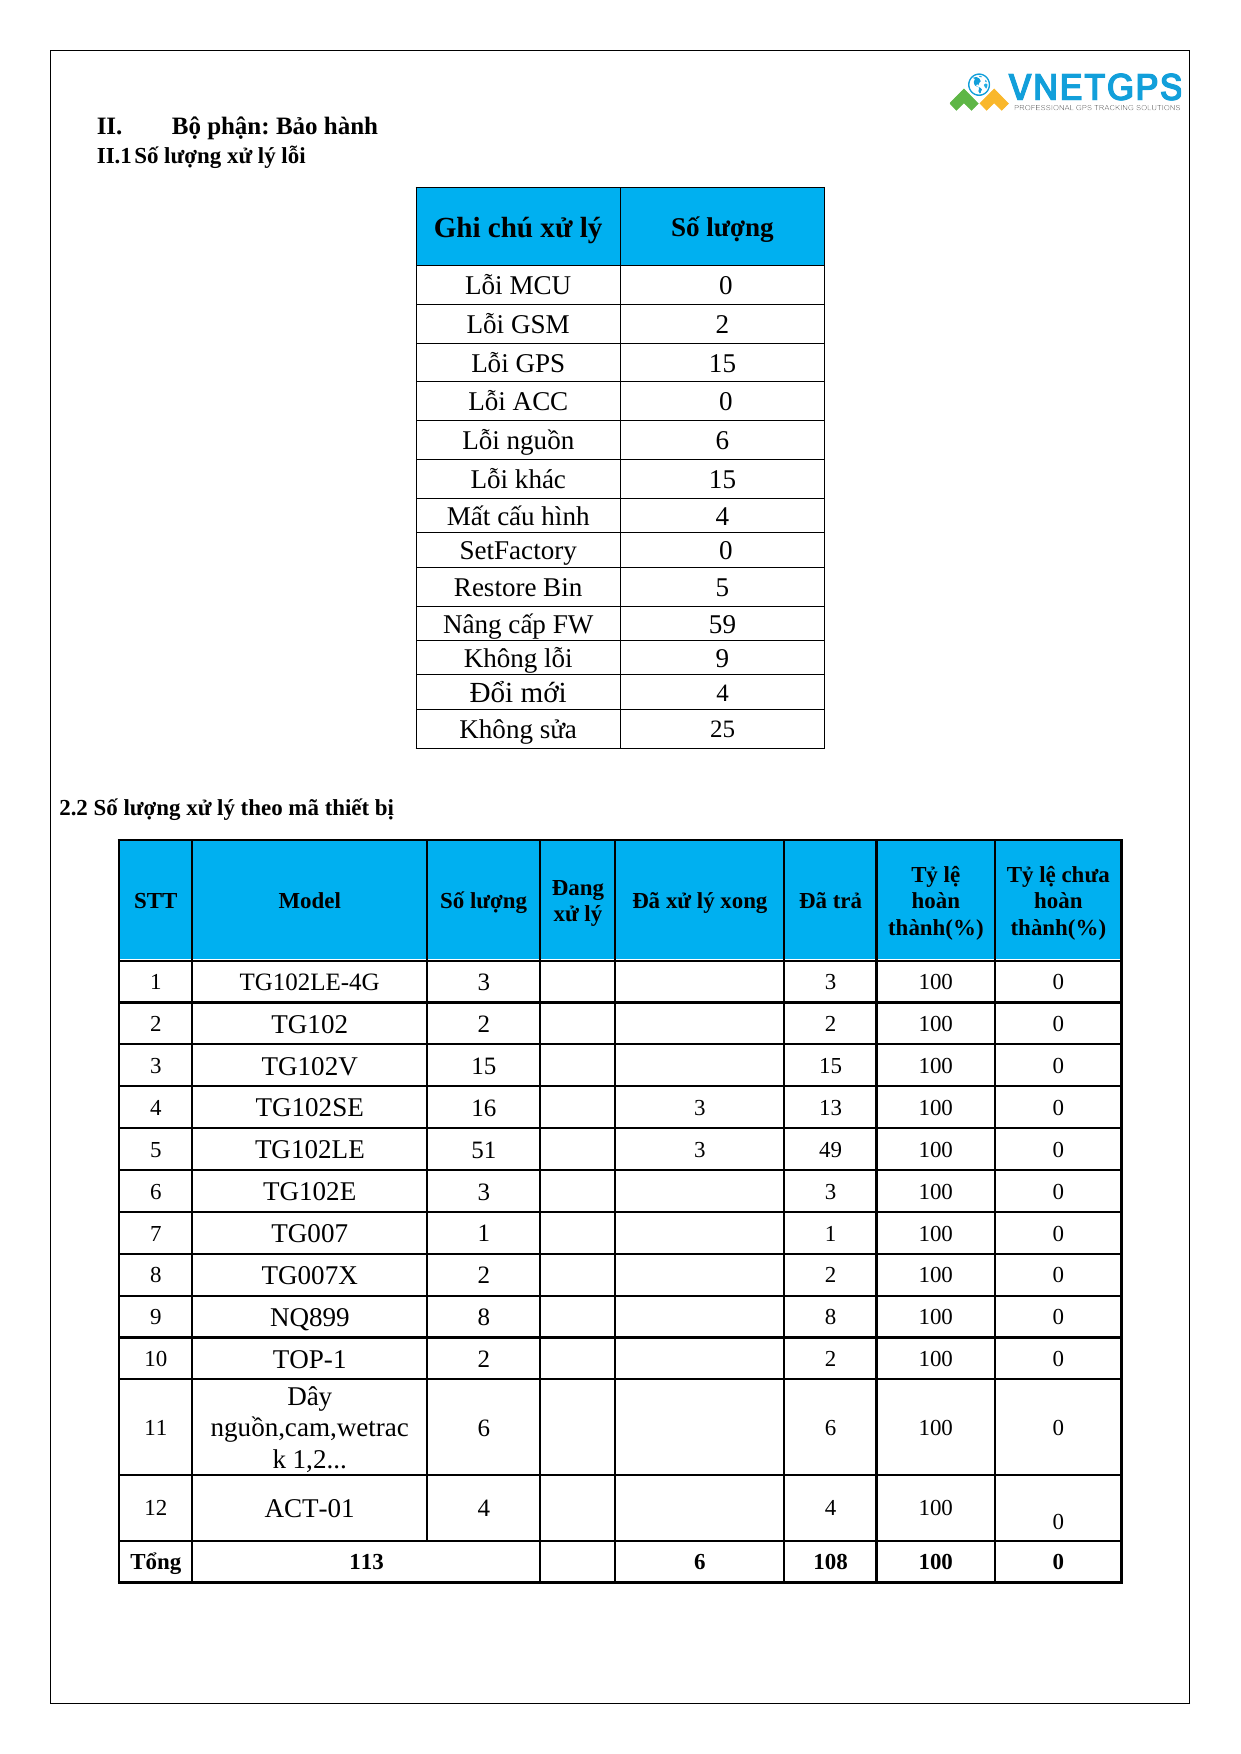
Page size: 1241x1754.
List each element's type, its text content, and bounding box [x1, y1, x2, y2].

table_cell 2 [785, 1004, 875, 1043]
table_cell [541, 1297, 614, 1336]
table_cell [541, 1542, 614, 1581]
table_cell 15 [785, 1045, 875, 1085]
table_cell [541, 1255, 614, 1294]
table_cell 0 [996, 1004, 1120, 1043]
table_cell [541, 1171, 614, 1211]
table_cell [616, 1255, 783, 1294]
list Số lượng xử lý lỗi [97, 142, 1181, 168]
table_cell 4 [621, 675, 824, 709]
table_cell 0 [621, 533, 824, 567]
table_cell Lỗi ACC [417, 382, 620, 420]
table_cell 15 [428, 1045, 539, 1085]
table_cell 0 [996, 1045, 1120, 1085]
table_cell TG102 [193, 1004, 426, 1043]
table_cell 108 [785, 1542, 875, 1581]
table_cell 3 [120, 1045, 191, 1085]
table_header Model [193, 841, 426, 959]
table_cell 100 [878, 1171, 994, 1211]
table_cell [616, 962, 783, 1001]
table_cell 0 [621, 266, 824, 304]
table_cell Restore Bin [417, 568, 620, 606]
table_cell [616, 1380, 783, 1474]
table_cell 16 [428, 1087, 539, 1127]
table_cell 8 [785, 1297, 875, 1336]
table_cell 1 [428, 1213, 539, 1253]
table_cell 2 [785, 1255, 875, 1294]
table_cell 100 [878, 962, 994, 1001]
table_header Tỷ lệ hoàn thành(%) [878, 841, 994, 959]
table_cell [541, 1087, 614, 1127]
table_cell 12 [120, 1476, 191, 1539]
table_cell 2 [428, 1255, 539, 1294]
table_cell [541, 1476, 614, 1539]
table_cell 0 [996, 1213, 1120, 1253]
table_cell [616, 1171, 783, 1211]
table_cell [541, 1339, 614, 1378]
table_cell TG102E [193, 1171, 426, 1211]
table_cell 3 [428, 1171, 539, 1211]
table_cell 0 [996, 1476, 1120, 1539]
table_cell [616, 1476, 783, 1539]
table_cell 10 [120, 1339, 191, 1378]
table_header Đã xử lý xong [616, 841, 783, 959]
table_cell 100 [878, 1542, 994, 1581]
table_header Ghi chú xử lý [417, 188, 620, 265]
table_cell 100 [878, 1297, 994, 1336]
table_cell 4 [785, 1476, 875, 1539]
table_cell 8 [120, 1255, 191, 1294]
table_cell 100 [878, 1255, 994, 1294]
table_cell Lỗi khác [417, 460, 620, 498]
table_cell 13 [785, 1087, 875, 1127]
table_cell Nâng cấp FW [417, 607, 620, 640]
table_cell 5 [621, 568, 824, 606]
table_cell 4 [120, 1087, 191, 1127]
table_cell 1 [785, 1213, 875, 1253]
table_cell 4 [621, 499, 824, 532]
table_cell TG007 [193, 1213, 426, 1253]
table_cell 100 [878, 1087, 994, 1127]
table_cell 6 [621, 421, 824, 459]
table_cell 1 [120, 962, 191, 1001]
table_cell 0 [996, 1297, 1120, 1336]
table_cell TG007X [193, 1255, 426, 1294]
table_cell 0 [996, 1255, 1120, 1294]
table_cell 51 [428, 1129, 539, 1169]
table_cell 3 [785, 962, 875, 1001]
table_cell [616, 1004, 783, 1043]
table_cell TOP-1 [193, 1339, 426, 1378]
table_cell TG102V [193, 1045, 426, 1085]
table_cell 2 [428, 1339, 539, 1378]
table_cell [541, 1045, 614, 1085]
table_cell 100 [878, 1045, 994, 1085]
table_cell 0 [996, 1129, 1120, 1169]
table_cell [541, 962, 614, 1001]
table_cell 3 [616, 1087, 783, 1127]
table_cell 5 [120, 1129, 191, 1169]
table_header Đã trả [785, 841, 875, 959]
table_cell 2 [428, 1004, 539, 1043]
table_cell 2 [120, 1004, 191, 1043]
table_cell 6 [120, 1171, 191, 1211]
table_cell NQ899 [193, 1297, 426, 1336]
table_cell 100 [878, 1213, 994, 1253]
table_cell TG102LE-4G [193, 962, 426, 1001]
table_cell [616, 1213, 783, 1253]
table_cell 7 [120, 1213, 191, 1253]
table_cell Không sửa [417, 710, 620, 748]
table_header STT [120, 841, 191, 959]
table_cell 3 [428, 962, 539, 1001]
table_cell Lỗi nguồn [417, 421, 620, 459]
table_cell [541, 1129, 614, 1169]
table_cell Lỗi MCU [417, 266, 620, 304]
table_cell TG102SE [193, 1087, 426, 1127]
table_cell Đổi mới [417, 675, 620, 709]
table_cell [541, 1213, 614, 1253]
table_cell 2 [621, 305, 824, 343]
table_cell 6 [428, 1380, 539, 1474]
table_cell 2 [785, 1339, 875, 1378]
table_cell [616, 1339, 783, 1378]
table_cell 4 [428, 1476, 539, 1539]
table_cell 6 [785, 1380, 875, 1474]
table_cell ACT-01 [193, 1476, 426, 1539]
table_cell 25 [621, 710, 824, 748]
table_cell 0 [996, 1380, 1120, 1474]
table_cell 0 [996, 962, 1120, 1001]
picture [949, 73, 1182, 111]
table_cell [541, 1380, 614, 1474]
list Bộ phận: Bảo hành [97, 111, 1181, 139]
text 2.2 Số lượng xử lý theo mã thiết bị [59, 794, 1181, 821]
table_header Đang xử lý [541, 841, 614, 959]
table_cell Lỗi GSM [417, 305, 620, 343]
table_cell Dây nguồn,cam,wetrack 1,2... [193, 1380, 426, 1474]
table_cell 11 [120, 1380, 191, 1474]
table_cell 6 [616, 1542, 783, 1581]
table_cell 0 [996, 1171, 1120, 1211]
table_cell 100 [878, 1339, 994, 1378]
table_cell 49 [785, 1129, 875, 1169]
table_cell 59 [621, 607, 824, 640]
table_header Tỷ lệ chưa hoàn thành(%) [996, 841, 1120, 959]
table_cell SetFactory [417, 533, 620, 567]
table_cell 0 [996, 1542, 1120, 1581]
table_cell Lỗi GPS [417, 344, 620, 381]
table_cell 100 [878, 1129, 994, 1169]
table_cell 0 [996, 1087, 1120, 1127]
table_cell 113 [193, 1542, 539, 1581]
table_cell Tổng [120, 1542, 191, 1581]
table_cell [541, 1004, 614, 1043]
table_cell 9 [120, 1297, 191, 1336]
table_cell 100 [878, 1476, 994, 1539]
table_cell 0 [996, 1339, 1120, 1378]
table_cell 3 [785, 1171, 875, 1211]
table_cell Không lỗi [417, 641, 620, 674]
table_cell 9 [621, 641, 824, 674]
table_header Số lượng [621, 188, 824, 265]
table_cell TG102LE [193, 1129, 426, 1169]
table_cell 3 [616, 1129, 783, 1169]
table_cell 100 [878, 1380, 994, 1474]
table_header Số lượng [428, 841, 539, 959]
table_cell 15 [621, 460, 824, 498]
table_cell 8 [428, 1297, 539, 1336]
table_cell [616, 1297, 783, 1336]
table_cell [616, 1045, 783, 1085]
table_cell Mất cấu hình [417, 499, 620, 532]
table_cell 15 [621, 344, 824, 381]
table_cell 0 [621, 382, 824, 420]
table_cell 100 [878, 1004, 994, 1043]
